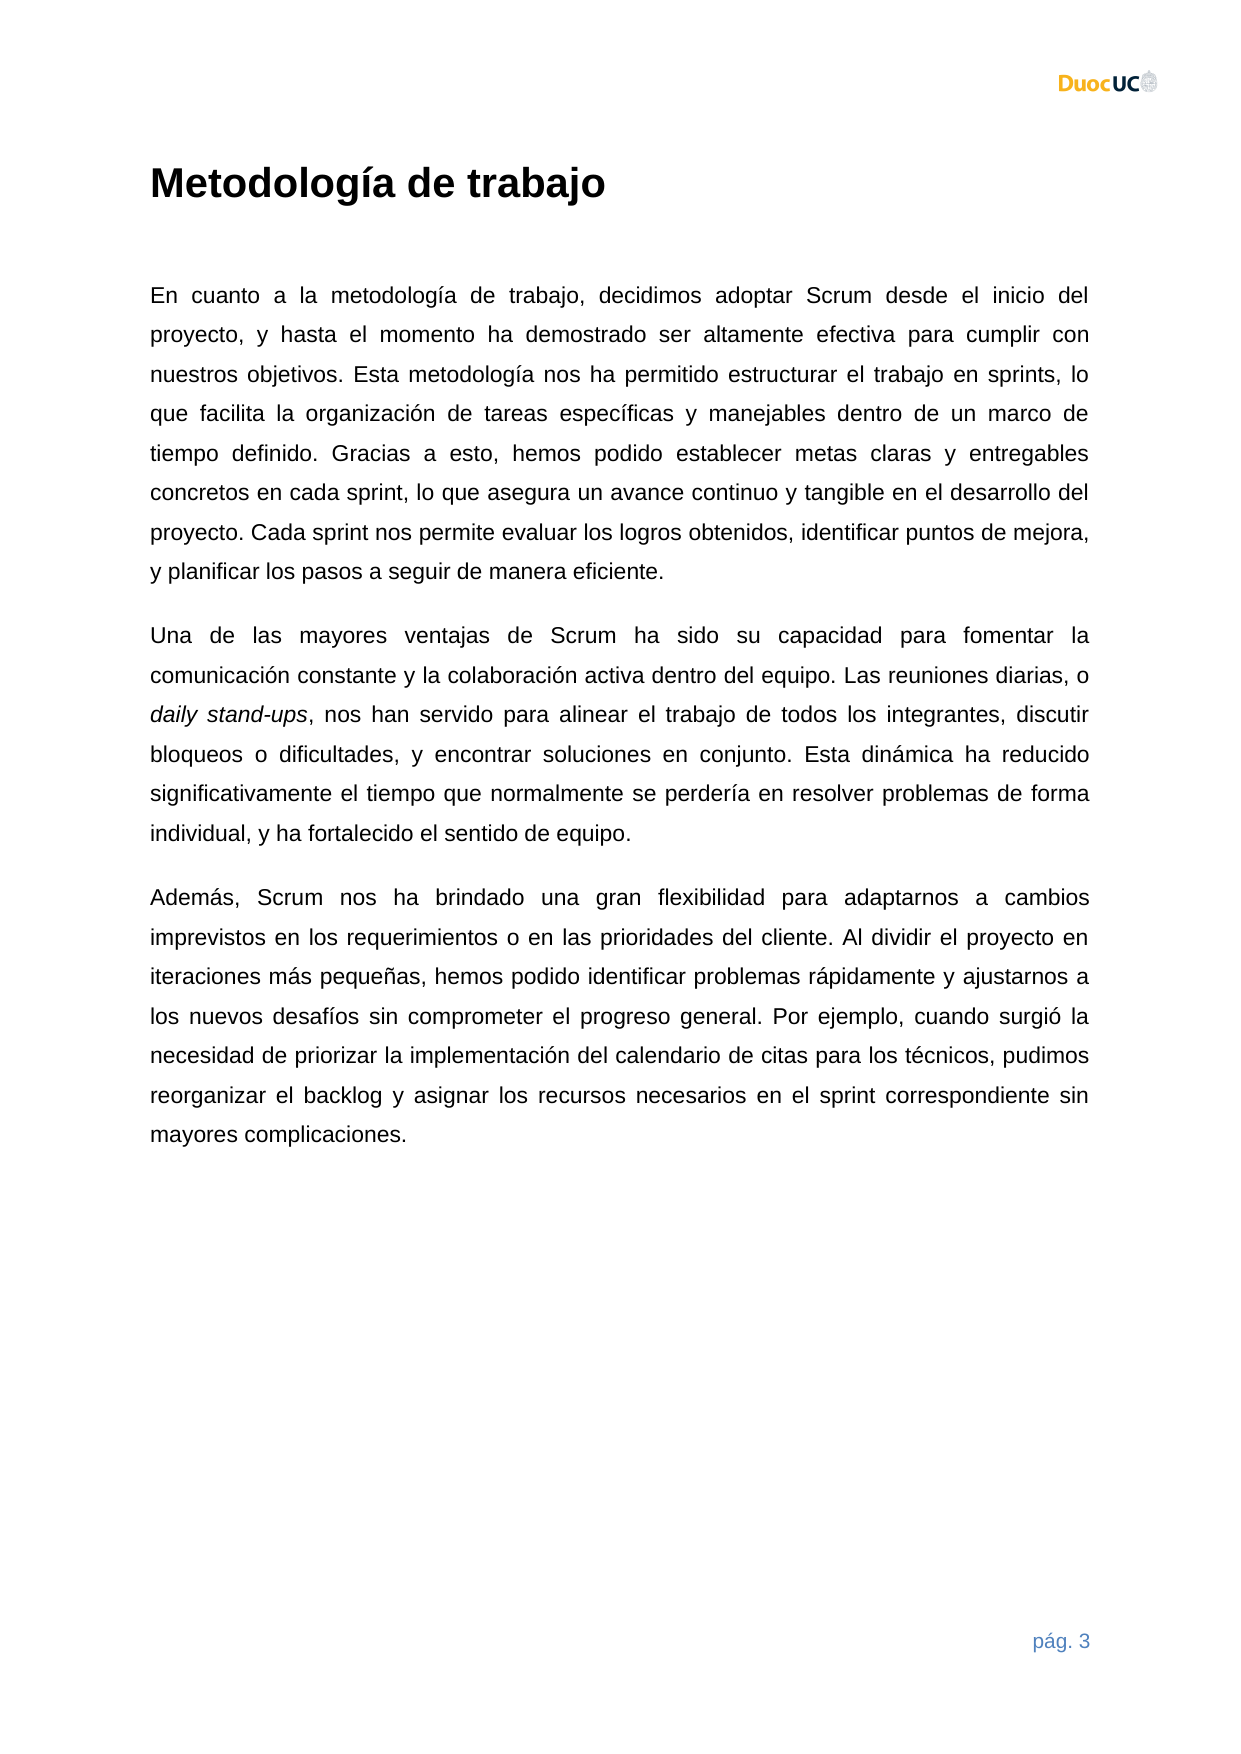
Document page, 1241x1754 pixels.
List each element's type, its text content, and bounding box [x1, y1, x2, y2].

text Una de las mayores ventajas de Scrum ha sido su capacidad para fomentar la comunicación constante y la colaboración activa dentro del equipo. Las reuniones diarias, o daily stand-ups, nos han servido para alinear el trabajo de todos los integrantes, discutir bloqueos o dificultades, y encontrar soluciones en conjunto. Esta dinámica ha reducido significativamente el tiempo que normalmente se perdería en resolver problemas de forma individual, y ha fortalecido el sentido de equipo. [150, 622, 1090, 846]
text En cuanto a la metodología de trabajo, decidimos adoptar Scrum desde el inicio del proyecto, y hasta el momento ha demostrado ser altamente efectiva para cumplir con nuestros objetivos. Esta metodología nos ha permitido estructurar el trabajo en sprints, lo que facilita la organización de tareas específicas y manejables dentro de un marco de tiempo definido. Gracias a esto, hemos podido establecer metas claras y entregables concretos en cada sprint, lo que asegura un avance continuo y tangible en el desarrollo del proyecto. Cada sprint nos permite evaluar los logros obtenidos, identificar puntos de mejora, y planificar los pasos a seguir de manera eficiente. [150, 282, 1090, 584]
subtitle Metodología de trabajo [150, 159, 1090, 207]
text Además, Scrum nos ha brindado una gran flexibilidad para adaptarnos a cambios imprevistos en los requerimientos o en las prioridades del cliente. Al dividir el proyecto en iteraciones más pequeñas, hemos podido identificar problemas rápidamente y ajustarnos a los nuevos desafíos sin comprometer el progreso general. Por ejemplo, cuando surgió la necesidad de priorizar la implementación del calendario de citas para los técnicos, pudimos reorganizar el backlog y asignar los recursos necesarios en el sprint correspondiente sin mayores complicaciones. [150, 884, 1090, 1148]
picture [1054, 29, 1162, 137]
